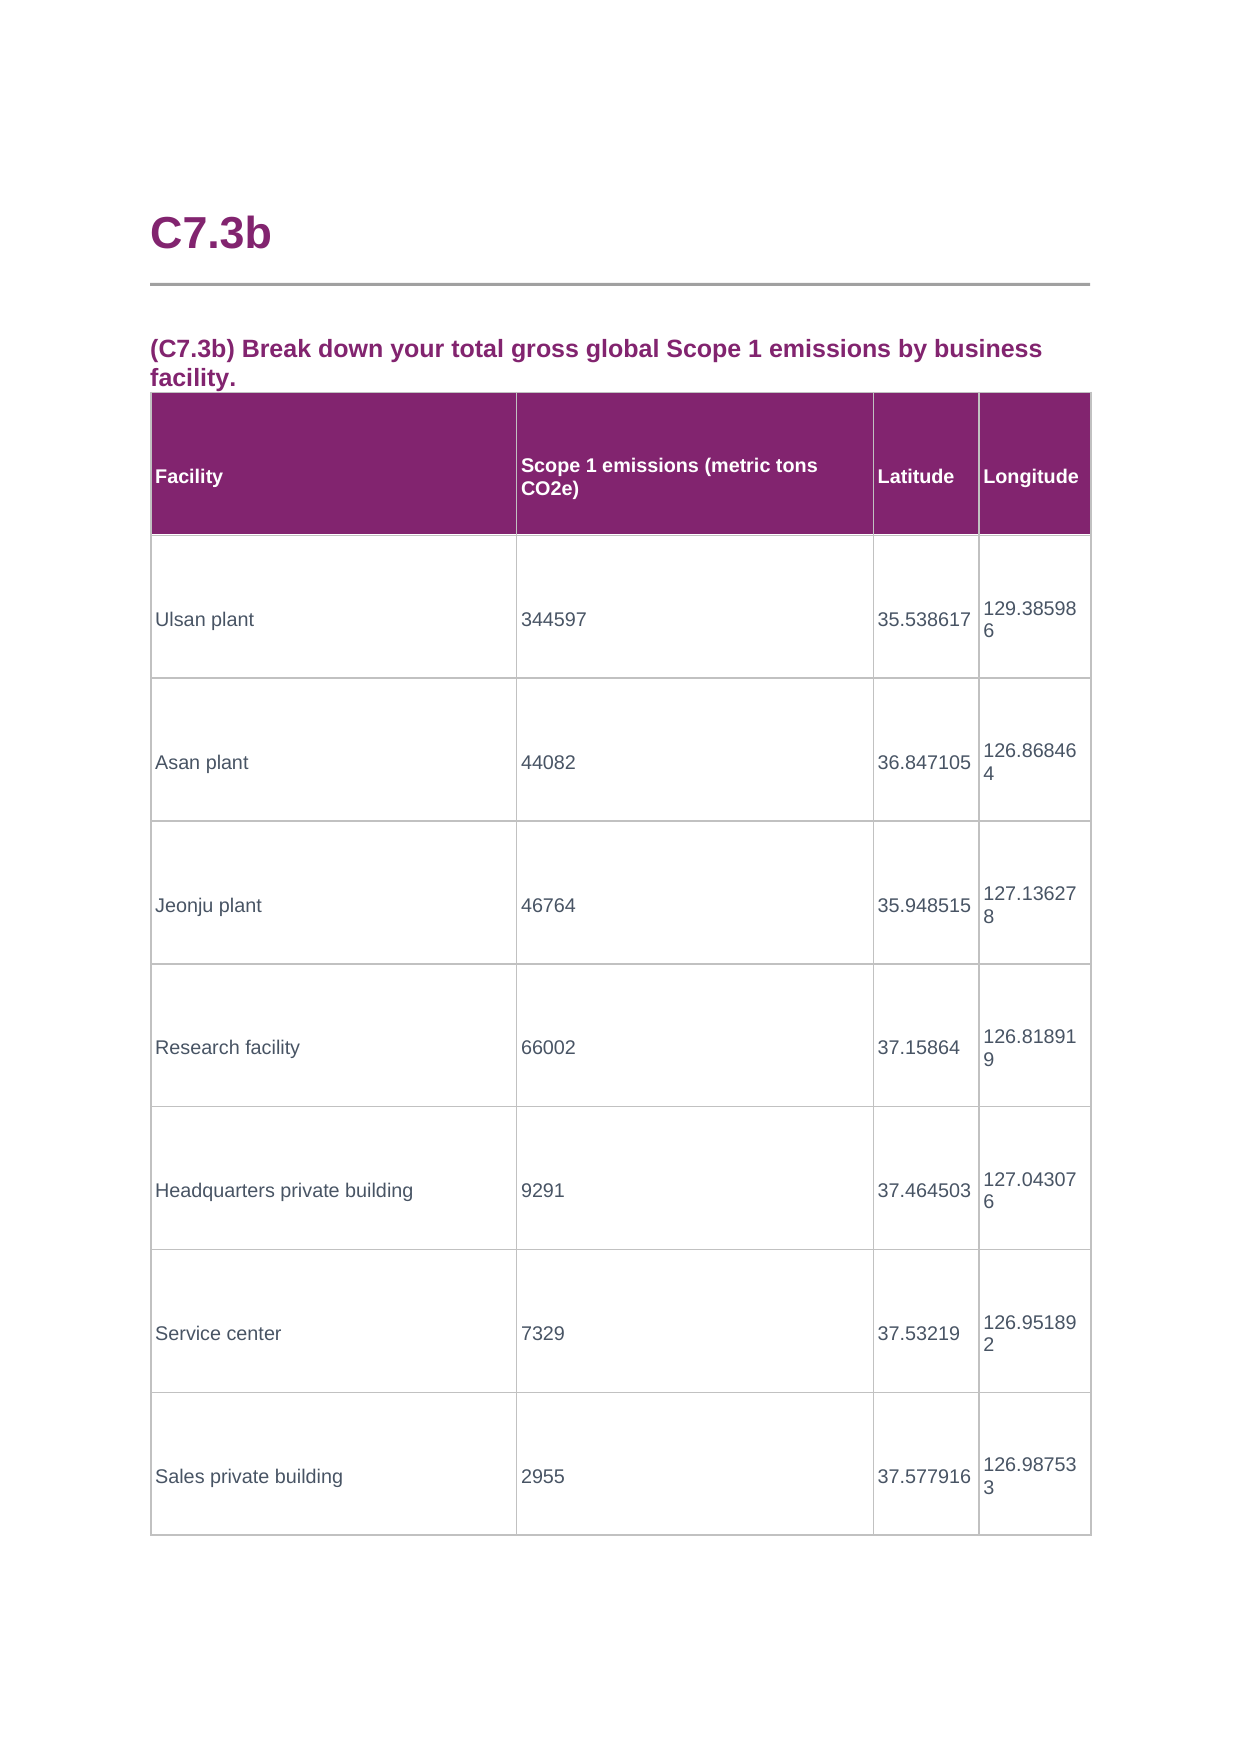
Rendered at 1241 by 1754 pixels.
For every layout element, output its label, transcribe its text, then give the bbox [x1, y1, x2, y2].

table_cell 127.043076 [980, 1107, 1090, 1248]
table_cell 37.577916 [874, 1393, 978, 1534]
table_cell Sales private building [152, 1393, 516, 1534]
table_cell Research facility [152, 965, 516, 1106]
table_cell 127.136278 [980, 822, 1090, 963]
table_cell 126.868464 [980, 679, 1090, 820]
table_cell 126.818919 [980, 965, 1090, 1106]
table_header Scope 1 emissions (metric tons CO2e) [517, 393, 873, 534]
table_cell Service center [152, 1250, 516, 1391]
table_header Longitude [980, 393, 1090, 534]
table_cell 7329 [517, 1250, 873, 1391]
table_header Latitude [874, 393, 978, 534]
table_cell Headquarters private building [152, 1107, 516, 1248]
table_cell Ulsan plant [152, 536, 516, 677]
table_cell 66002 [517, 965, 873, 1106]
table_cell 2955 [517, 1393, 873, 1534]
table_cell 129.385986 [980, 536, 1090, 677]
subtitle (C7.3b) Break down your total gross global Scope 1 emissions by business facility. [150, 334, 1090, 392]
table_cell 36.847105 [874, 679, 978, 820]
table_cell 126.987533 [980, 1393, 1090, 1534]
table_cell 344597 [517, 536, 873, 677]
table_cell 126.951892 [980, 1250, 1090, 1391]
table_header Facility [152, 393, 516, 534]
table_cell 35.948515 [874, 822, 978, 963]
table_cell 37.53219 [874, 1250, 978, 1391]
table_cell 35.538617 [874, 536, 978, 677]
table_cell 46764 [517, 822, 873, 963]
table_cell 37.464503 [874, 1107, 978, 1248]
table_cell 9291 [517, 1107, 873, 1248]
table_cell Jeonju plant [152, 822, 516, 963]
subtitle C7.3b [150, 150, 1090, 258]
table_cell 44082 [517, 679, 873, 820]
table_cell Asan plant [152, 679, 516, 820]
table_cell 37.15864 [874, 965, 978, 1106]
